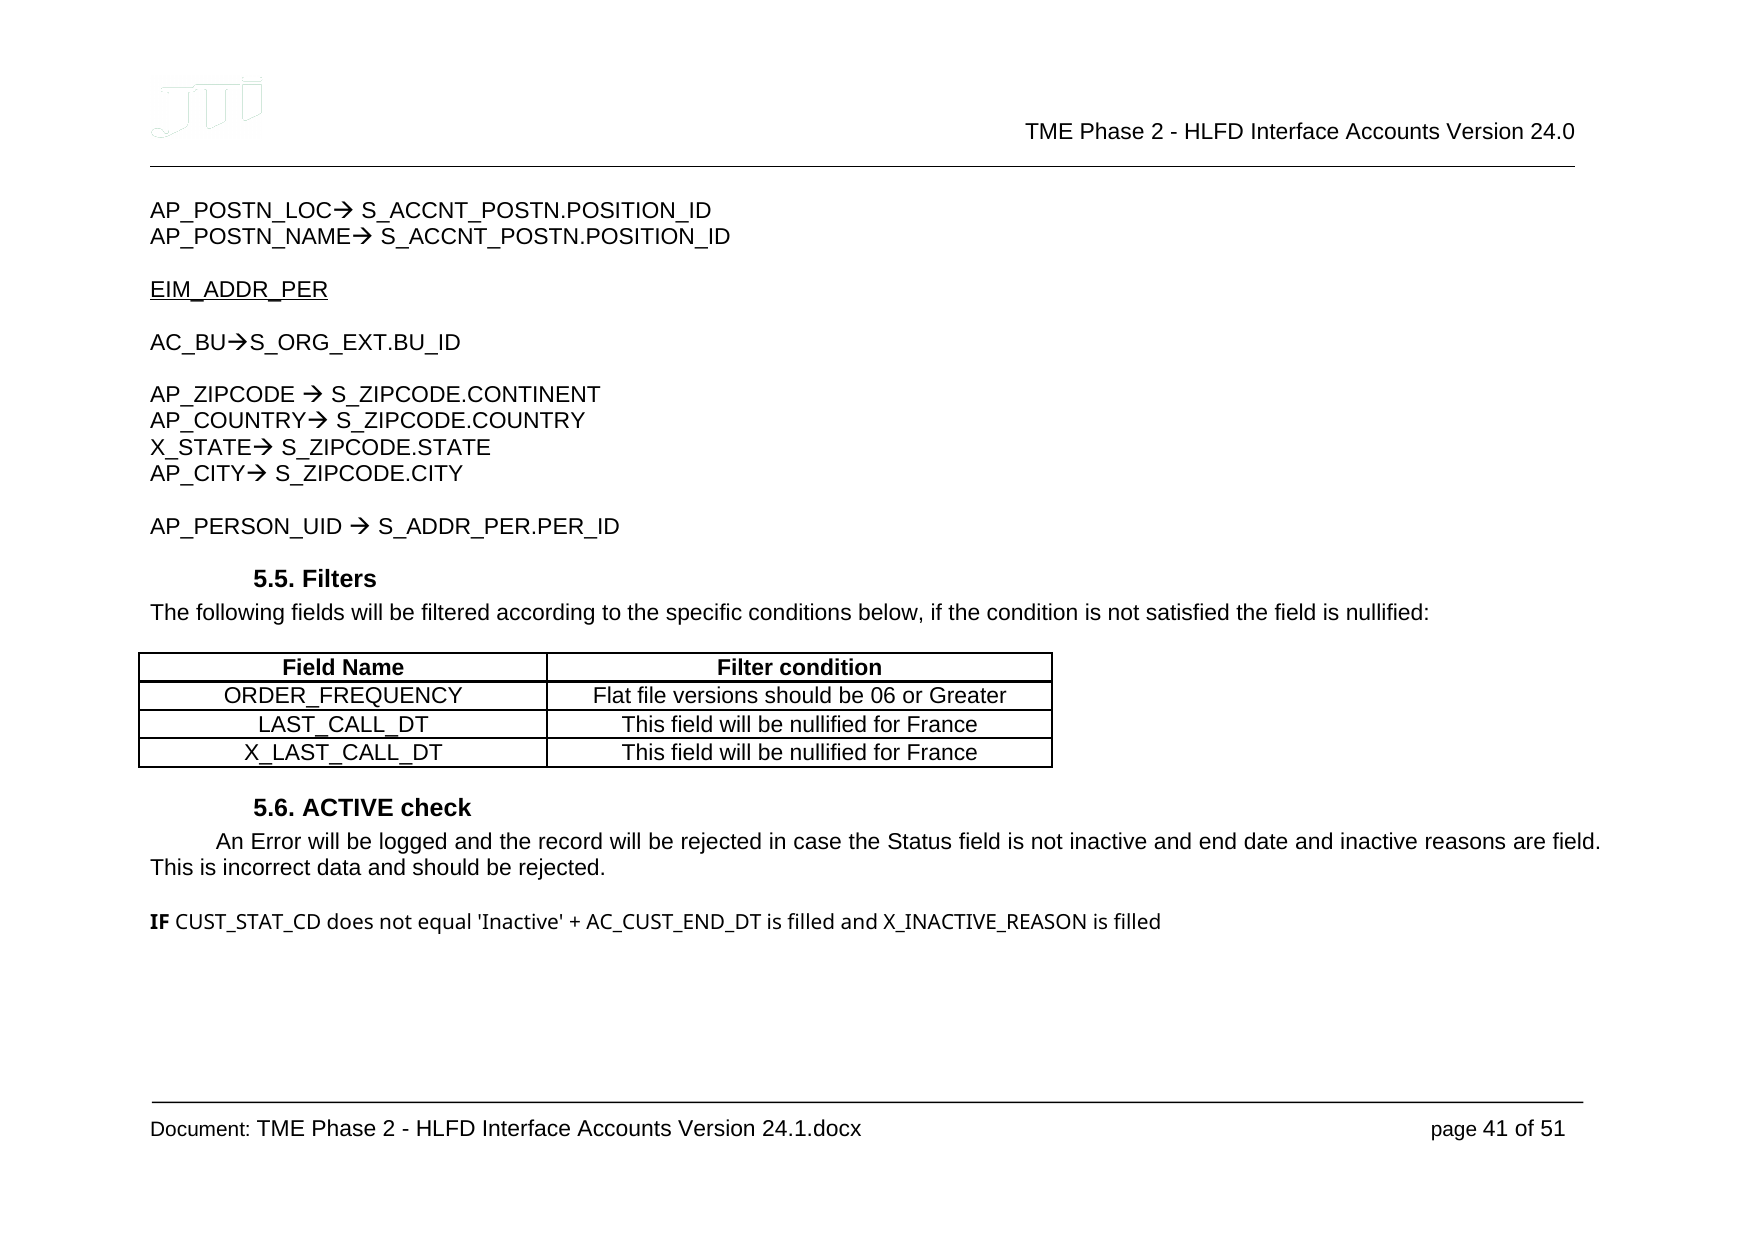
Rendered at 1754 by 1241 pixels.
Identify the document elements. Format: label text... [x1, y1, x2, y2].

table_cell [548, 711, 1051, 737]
text IF CUST_STAT_CD does not equal 'Inactive' + AC_CUST_END_DT is filled and X_INACTIVE_REASON is filled [150, 907, 1604, 935]
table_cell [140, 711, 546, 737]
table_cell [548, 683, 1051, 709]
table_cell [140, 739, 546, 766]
text AP_CITY S_ZIPCODE.CITY [150, 460, 1604, 487]
text AP_POSTN_LOC S_ACCNT_POSTN.POSITION_ID [150, 197, 1604, 223]
text EIM_ADDR_PER [150, 276, 1604, 302]
subtitle ACTIVE check [253, 793, 1604, 822]
text AC_BUS_ORG_EXT.BU_ID [150, 328, 1604, 355]
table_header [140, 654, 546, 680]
text AP_COUNTRY S_ZIPCODE.COUNTRY [150, 407, 1604, 434]
subtitle Filters [253, 564, 1604, 593]
text X_STATE S_ZIPCODE.STATE [150, 434, 1604, 460]
text AP_ZIPCODE S_ZIPCODE.CONTINENT [150, 381, 1604, 407]
text AP_POSTN_NAME S_ACCNT_POSTN.POSITION_ID [150, 223, 1604, 249]
text AP_PERSON_UID S_ADDR_PER.PER_ID [150, 513, 1604, 539]
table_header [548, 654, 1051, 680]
text The following fields will be filtered according to the specific conditions below, if the condition is not satisfied the field is nullified: [150, 599, 1604, 626]
text An Error will be logged and the record will be rejected in case the Status field is not inactive and end date and inactive reasons are field. This is incorrect data and should be rejected. [150, 828, 1604, 881]
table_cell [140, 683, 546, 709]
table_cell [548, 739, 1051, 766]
